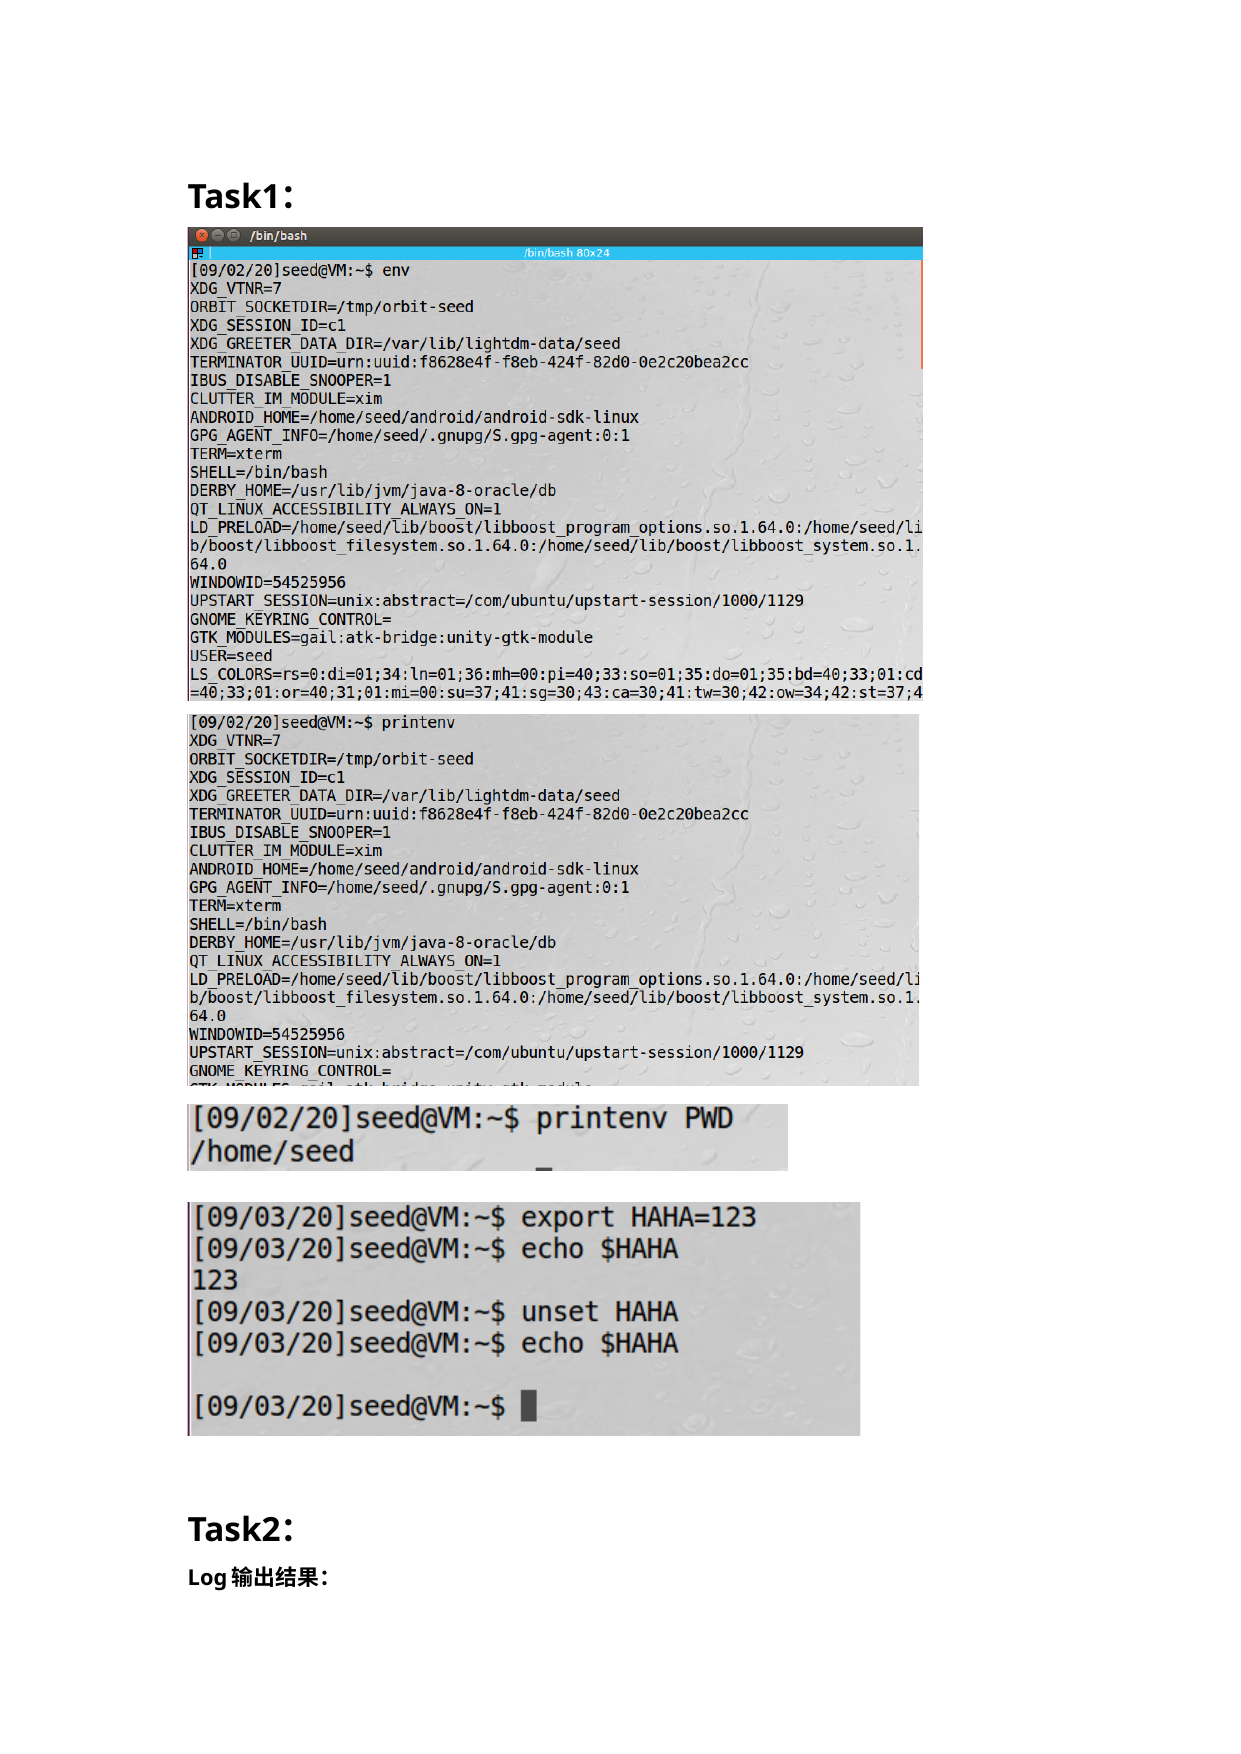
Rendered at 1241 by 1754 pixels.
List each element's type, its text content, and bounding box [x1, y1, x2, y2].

picture [187, 227, 923, 701]
picture [187, 1202, 861, 1436]
picture [187, 714, 920, 1086]
text Log输出结果： [187, 1559, 1053, 1592]
text Task2： [187, 1494, 1053, 1559]
text Task1： [187, 162, 1053, 227]
picture [187, 1104, 788, 1171]
